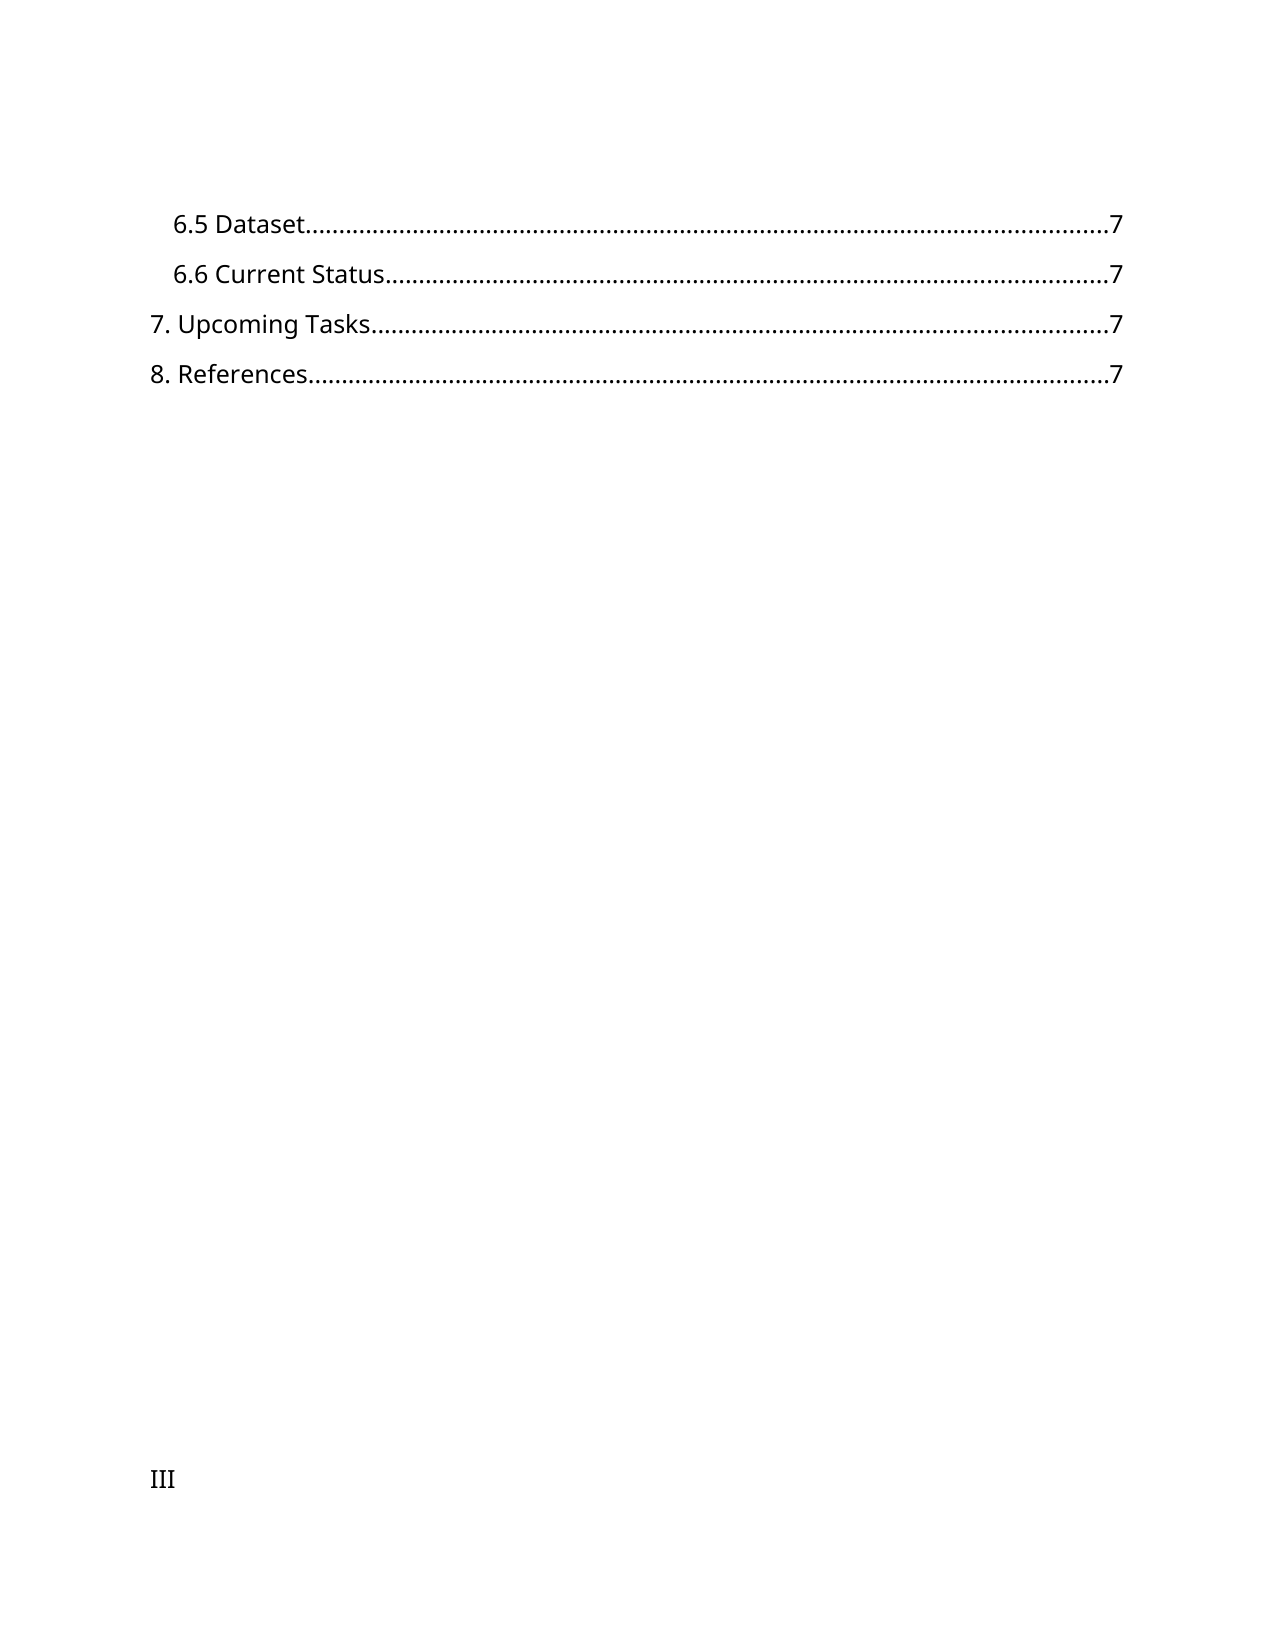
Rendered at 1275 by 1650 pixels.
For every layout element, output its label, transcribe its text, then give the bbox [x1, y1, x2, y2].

text 7. Upcoming Tasks 7 [150, 307, 1125, 341]
text 6.6 Current Status 7 [173, 257, 1125, 291]
text 8. References 7 [150, 357, 1125, 391]
text 6.5 Dataset 7 [173, 207, 1125, 241]
